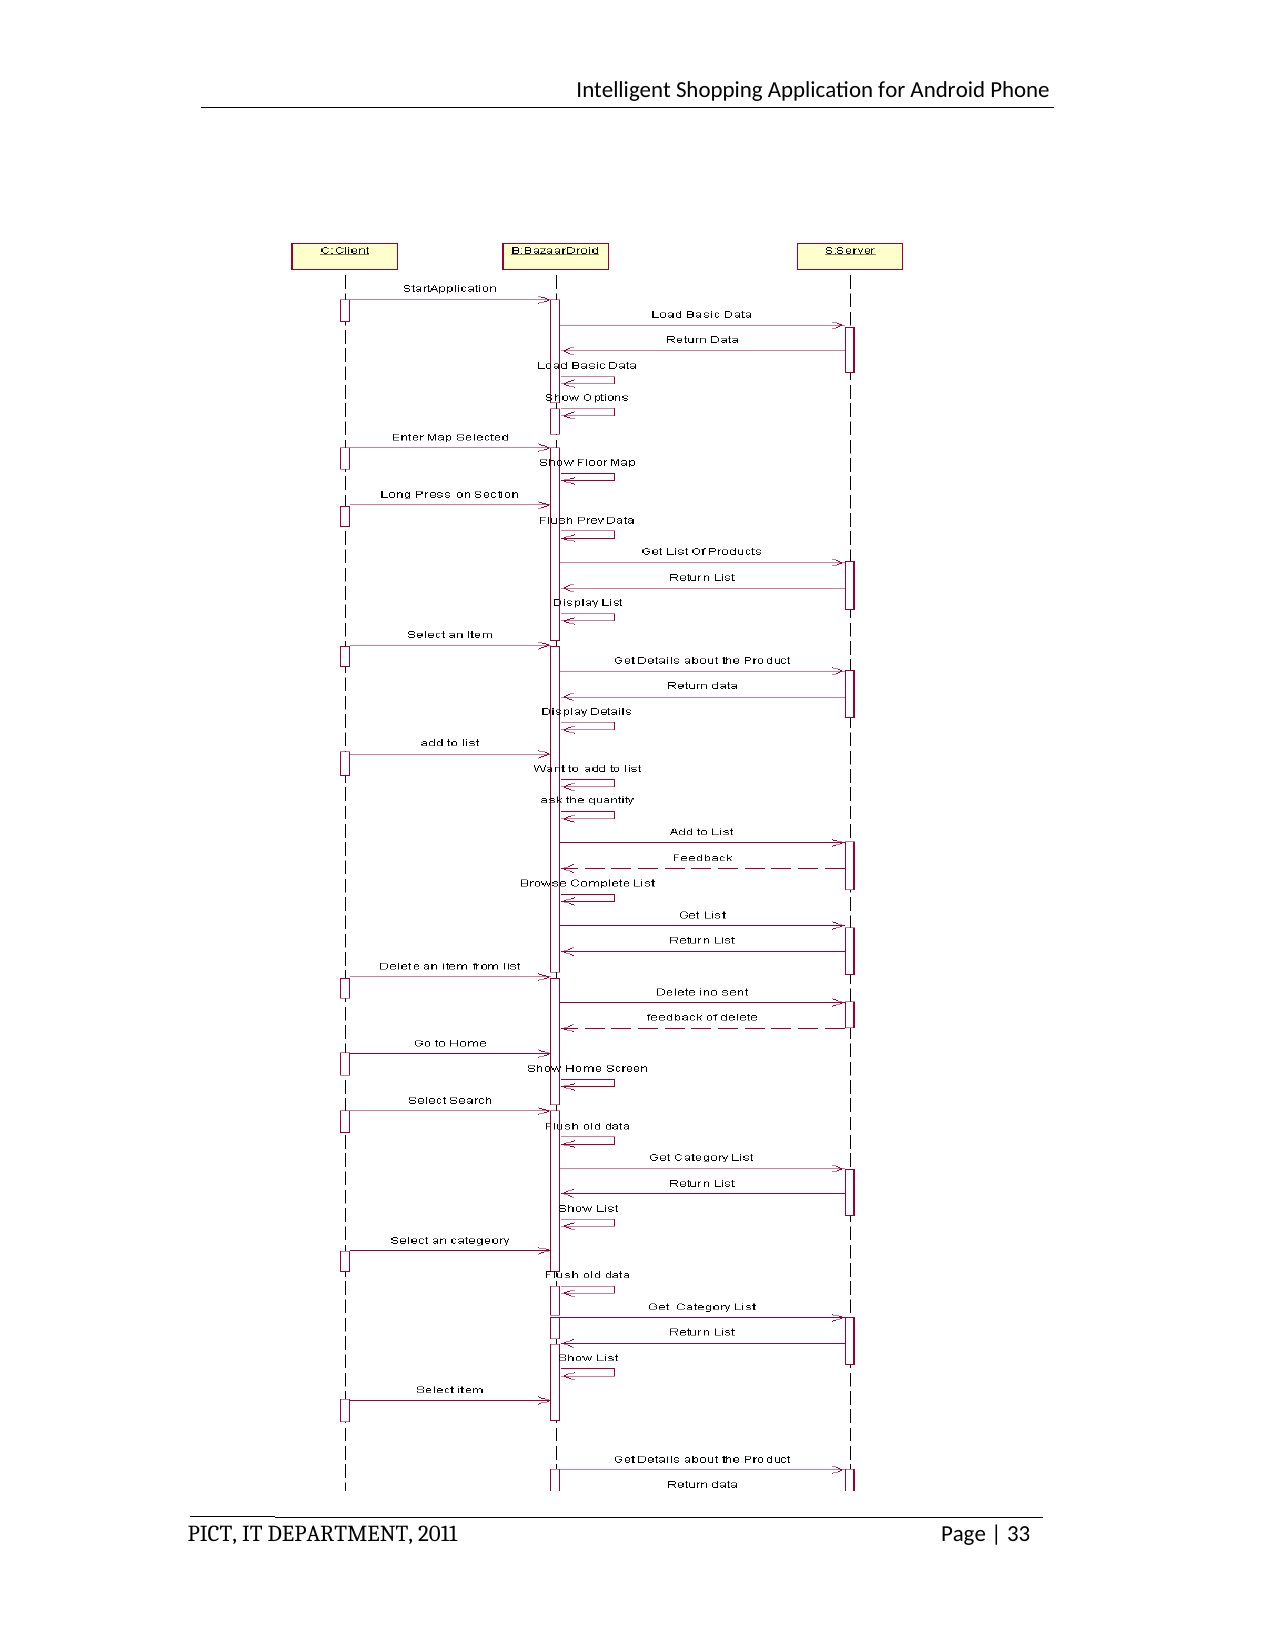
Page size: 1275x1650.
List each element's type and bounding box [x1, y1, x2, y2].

picture [262, 150, 935, 1491]
